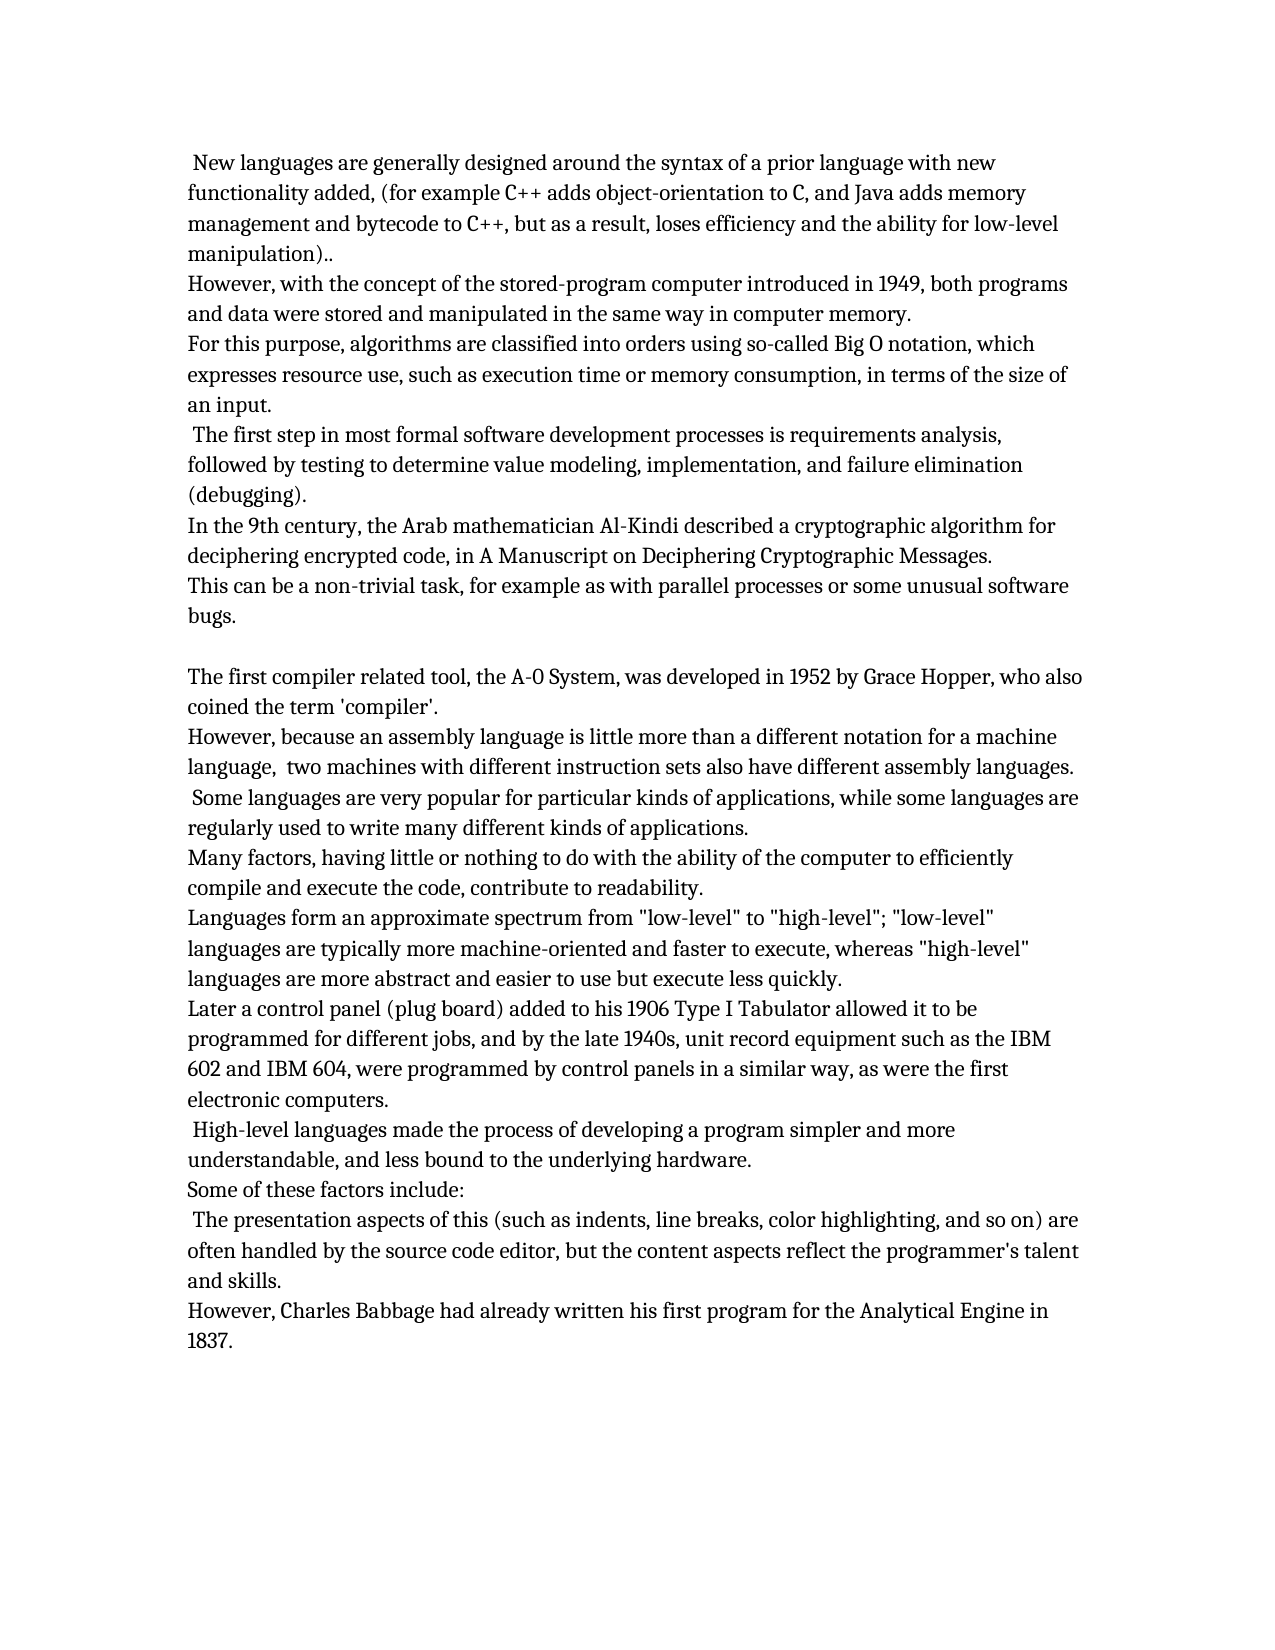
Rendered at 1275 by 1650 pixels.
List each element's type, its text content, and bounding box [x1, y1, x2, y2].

text New languages are generally designed around the syntax of a prior language with new functionality added, (for example C++ adds object-orientation to C, and Java adds memory management and bytecode to C++, but as a result, loses efficiency and the ability for low-level manipulation).. However, with the concept of the stored-program computer introduced in 1949, both programs and data were stored and manipulated in the same way in computer memory. For this purpose, algorithms are classified into orders using so-called Big O notation, which expresses resource use, such as execution time or memory consumption, in terms of the size of an input. The first step in most formal software development processes is requirements analysis, followed by testing to determine value modeling, implementation, and failure elimination (debugging). In the 9th century, the Arab mathematician Al-Kindi described a cryptographic algorithm for deciphering encrypted code, in A Manuscript on Deciphering Cryptographic Messages. This can be a non-trivial task, for example as with parallel processes or some unusual software bugs. The first compiler related tool, the A-0 System, was developed in 1952 by Grace Hopper, who also coined the term 'compiler'. However, because an assembly language is little more than a different notation for a machine language, two machines with different instruction sets also have different assembly languages. Some languages are very popular for particular kinds of applications, while some languages are regularly used to write many different kinds of applications. Many factors, having little or nothing to do with the ability of the computer to efficiently compile and execute the code, contribute to readability. Languages form an approximate spectrum from "low-level" to "high-level"; "low-level" languages are typically more machine-oriented and faster to execute, whereas "high-level" languages are more abstract and easier to use but execute less quickly. Later a control panel (plug board) added to his 1906 Type I Tabulator allowed it to be programmed for different jobs, and by the late 1940s, unit record equipment such as the IBM 602 and IBM 604, were programmed by control panels in a similar way, as were the first electronic computers. High-level languages made the process of developing a program simpler and more understandable, and less bound to the underlying hardware. Some of these factors include: The presentation aspects of this (such as indents, line breaks, color highlighting, and so on) are often handled by the source code editor, but the content aspects reflect the programmer's talent and skills. However, Charles Babbage had already written his first program for the Analytical Engine in 1837. [187, 150, 1087, 1354]
